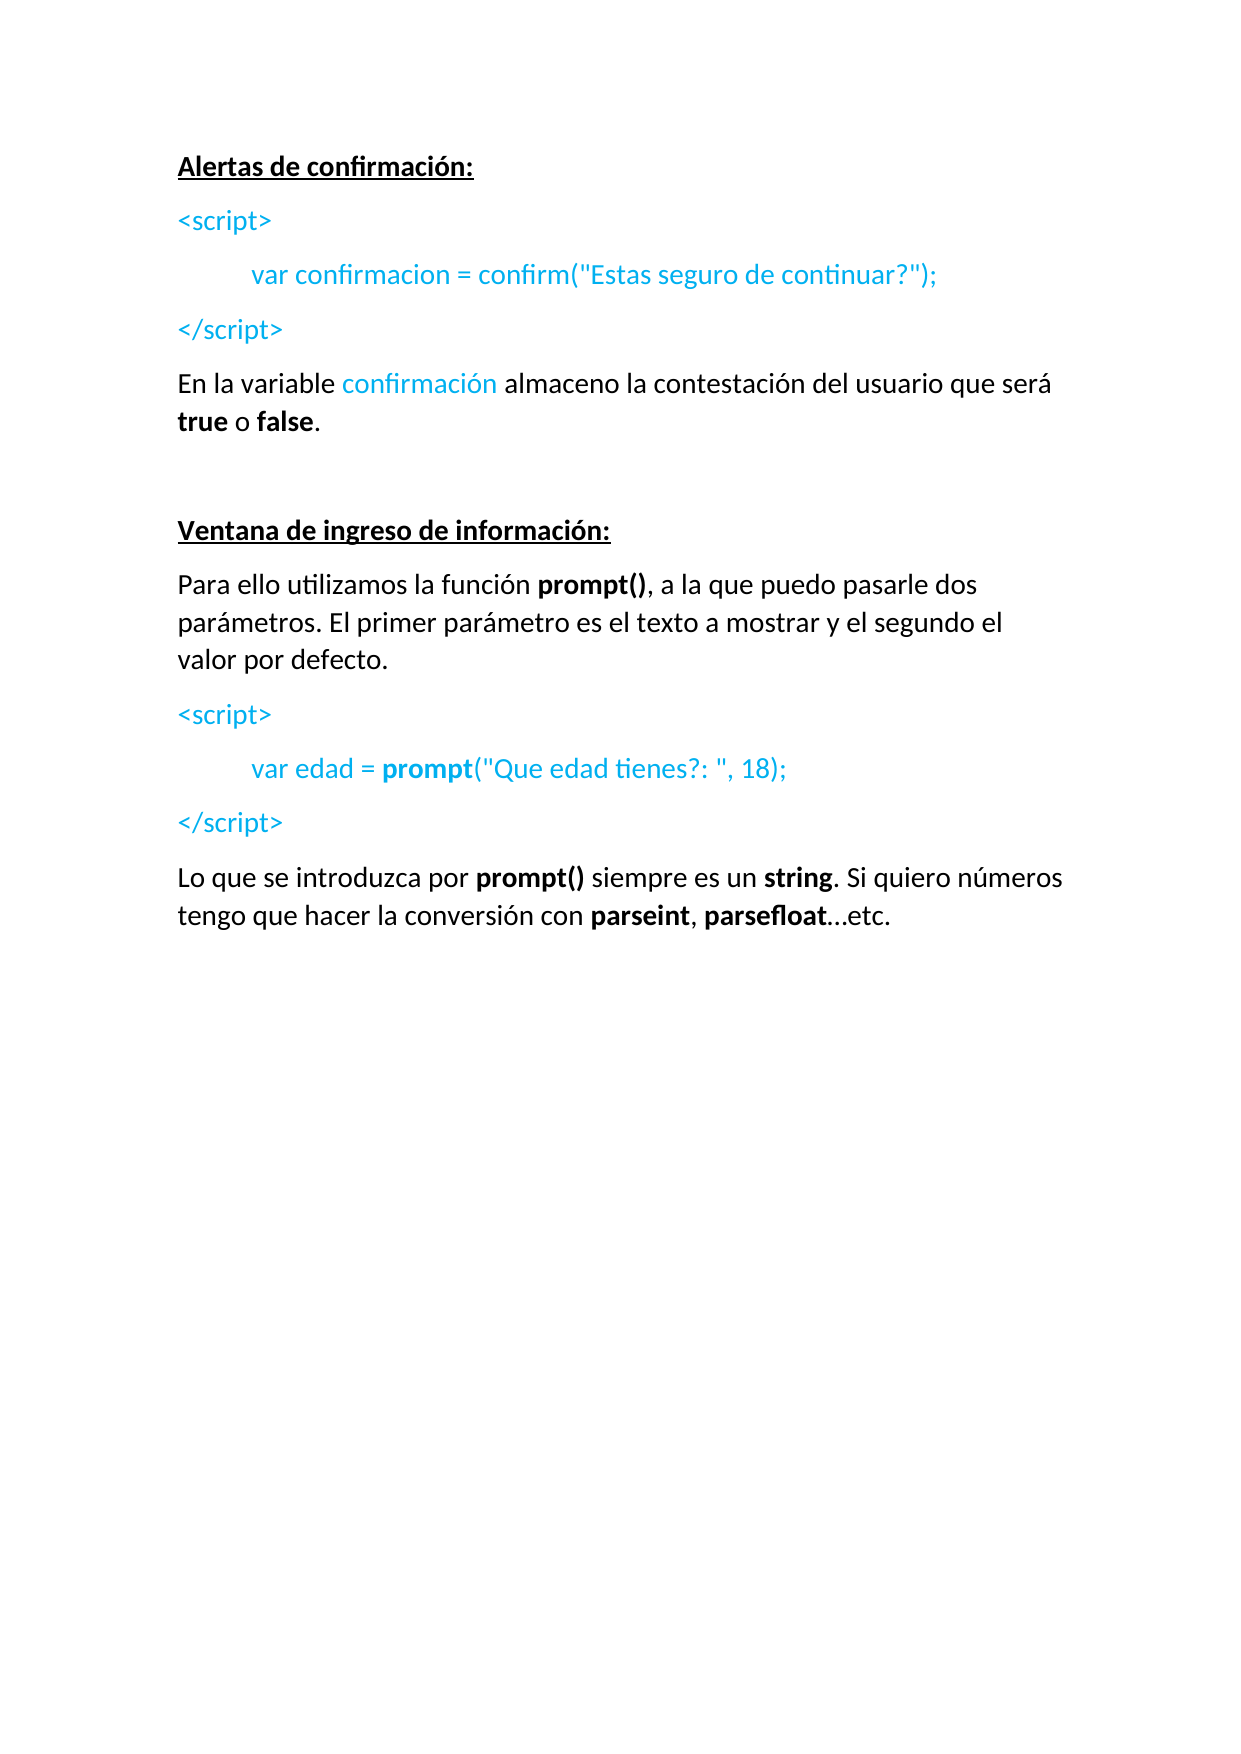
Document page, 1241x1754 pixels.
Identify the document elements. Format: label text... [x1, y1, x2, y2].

text <script> [177, 696, 1063, 731]
text Lo que se introduzca por prompt() siempre es un string. Si quiero números tengo que hacer la conversión con parseint, parsefloat…etc. [177, 859, 1063, 932]
text var confirmacion = confirm("Estas seguro de continuar?"); [177, 256, 1063, 292]
text En la variable confirmación almaceno la contestación del usuario que será true o false. [177, 365, 1063, 438]
text </script> [177, 311, 1063, 346]
text </script> [177, 804, 1063, 840]
text var edad = prompt("Que edad tienes?: ", 18); [177, 750, 1063, 786]
text Alertas de confirmación: [177, 148, 1063, 183]
text Ventana de ingreso de información: [177, 512, 1063, 547]
text <script> [177, 202, 1063, 238]
text Para ello utilizamos la función prompt(), a la que puedo pasarle dos parámetros. El primer parámetro es el texto a mostrar y el segundo el valor por defecto. [177, 566, 1063, 677]
